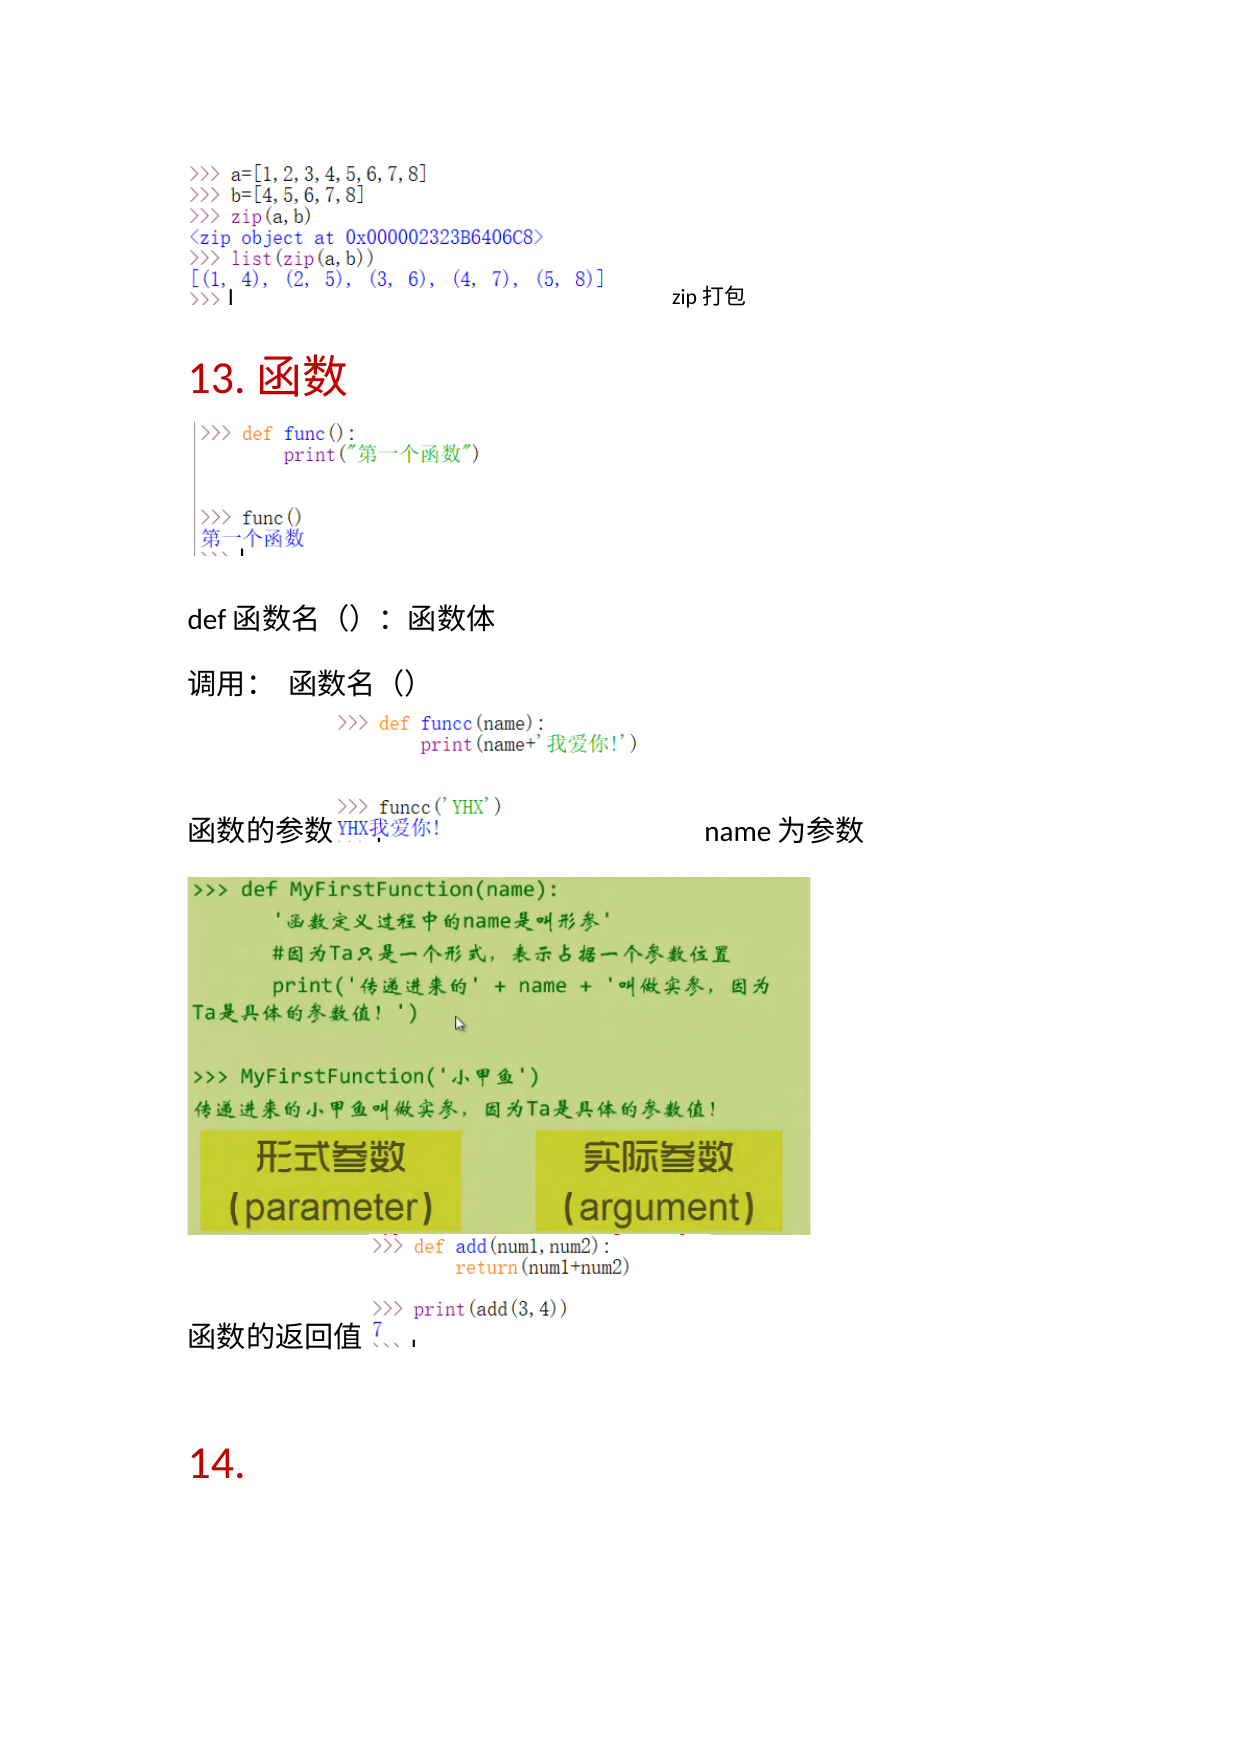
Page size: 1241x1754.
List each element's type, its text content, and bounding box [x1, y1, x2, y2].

list 函数的返回值 [187, 1234, 1053, 1364]
picture [187, 877, 811, 1347]
list 函数 [187, 324, 1053, 422]
picture [194, 422, 569, 556]
picture [333, 714, 705, 842]
list 调用： 函数名（） [187, 649, 1053, 714]
list def 函数名（）：函数体 [187, 584, 1053, 649]
picture [187, 162, 672, 305]
